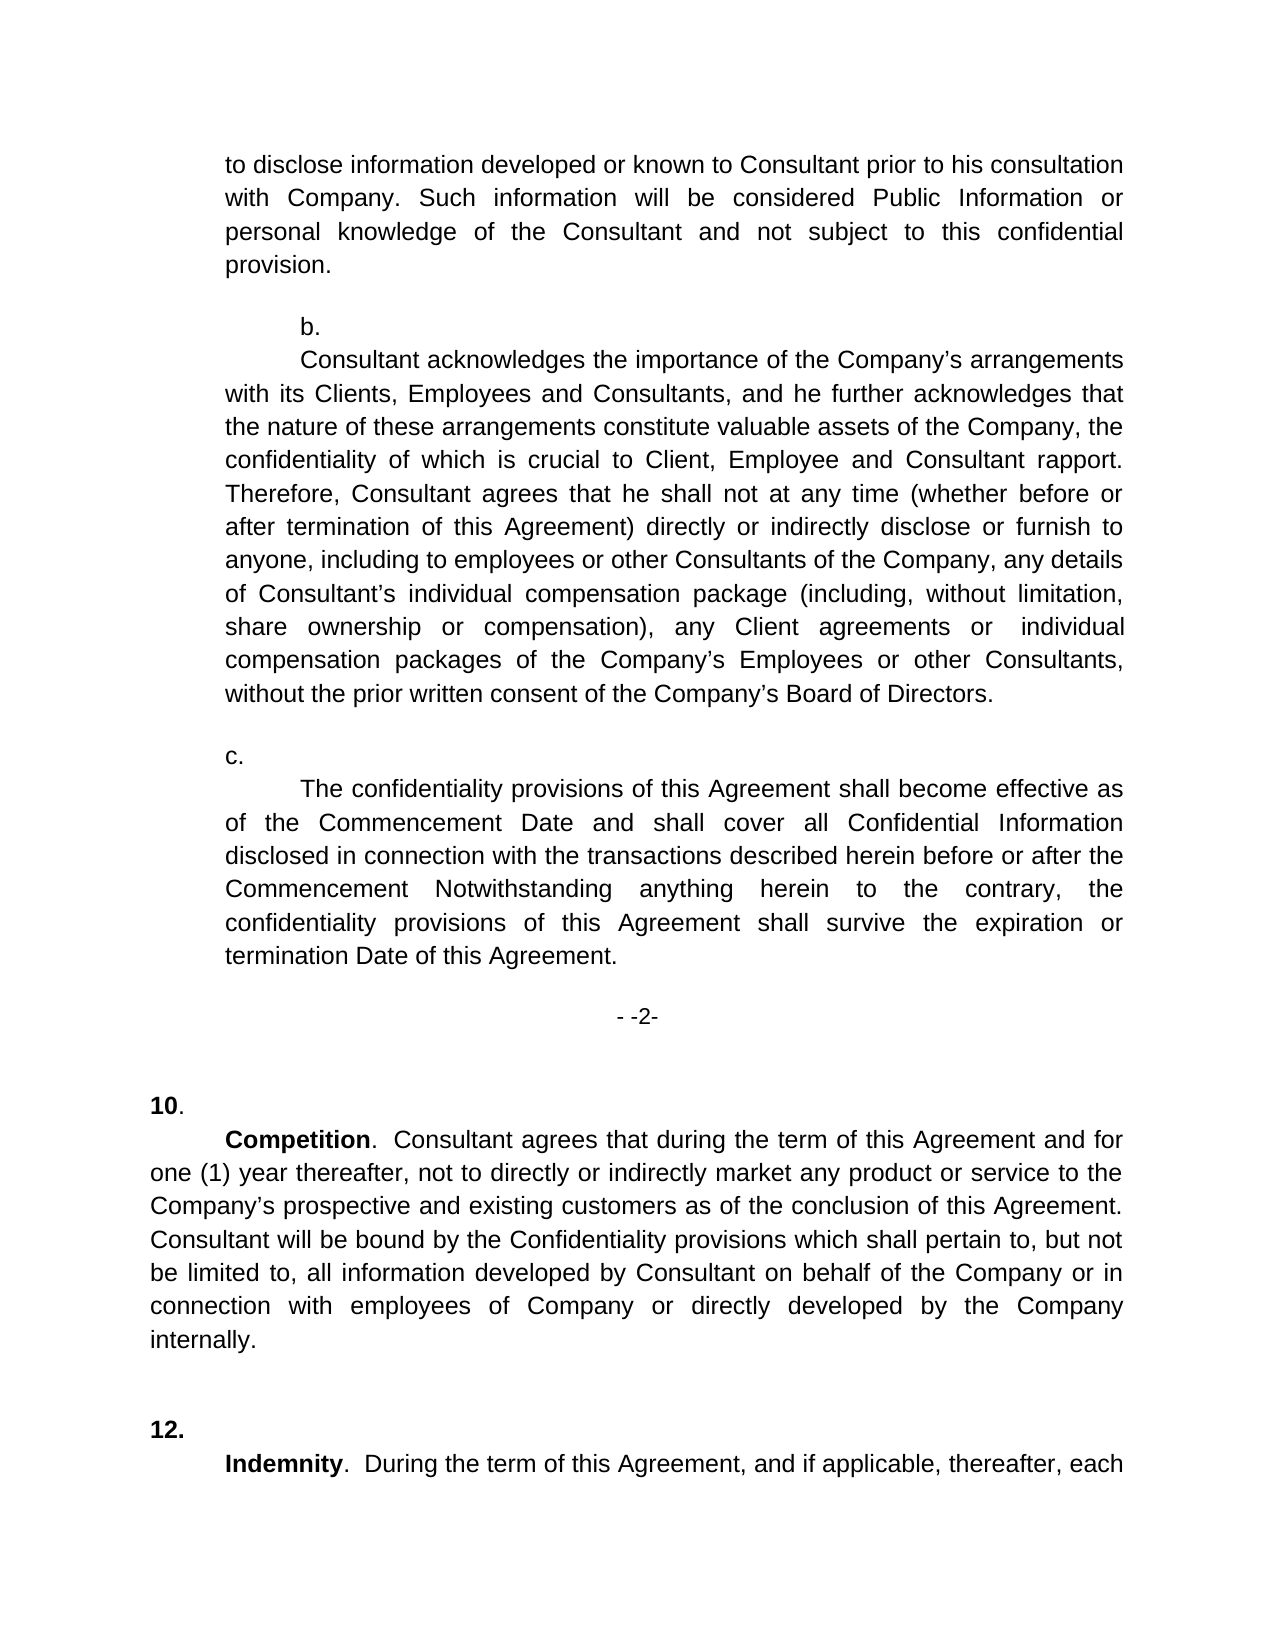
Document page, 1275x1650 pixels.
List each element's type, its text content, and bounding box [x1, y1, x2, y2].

text b. [300, 312, 1125, 341]
text 12. [150, 1416, 1125, 1444]
text c. [225, 741, 1125, 769]
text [225, 150, 1125, 279]
text Consultant acknowledges the importance of the Company’s arrangements with its Clients, Employees and Consultants, and he further acknowledges that the nature of these arrangements constitute valuable assets of the Company, the confidentiality of which is crucial to Client, Employee and Consultant rapport. Therefore, Consultant agrees that he shall not at any time (whether before or after termination of this Agreement) directly or indirectly disclose or furnish to anyone, including to employees or other Consultants of the Company, any details of Consultant’s individual compensation package (including, without limitation, share ownership or compensation), any Client agreements or individual compensation packages of the Company’s Employees or other Consultants, without the prior written consent of the Company’s Board of Directors. [225, 345, 1125, 707]
text - -2- [150, 1003, 1125, 1029]
text The confidentiality provisions of this Agreement shall become effective as of the Commencement Date and shall cover all Confidential Information disclosed in connection with the transactions described herein before or after the Commencement Notwithstanding anything herein to the contrary, the confidentiality provisions of this Agreement shall survive the expiration or termination Date of this Agreement. [225, 774, 1125, 969]
text Competition. Consultant agrees that during the term of this Agreement and for one (1) year thereafter, not to directly or indirectly market any product or service to the Company’s prospective and existing customers as of the conclusion of this Agreement. Consultant will be bound by the Confidentiality provisions which shall pertain to, but not be limited to, all information developed by Consultant on behalf of the Company or in connection with employees of Company or directly developed by the Company internally. [150, 1125, 1125, 1353]
text 10. [150, 1091, 1125, 1120]
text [150, 1449, 1125, 1478]
